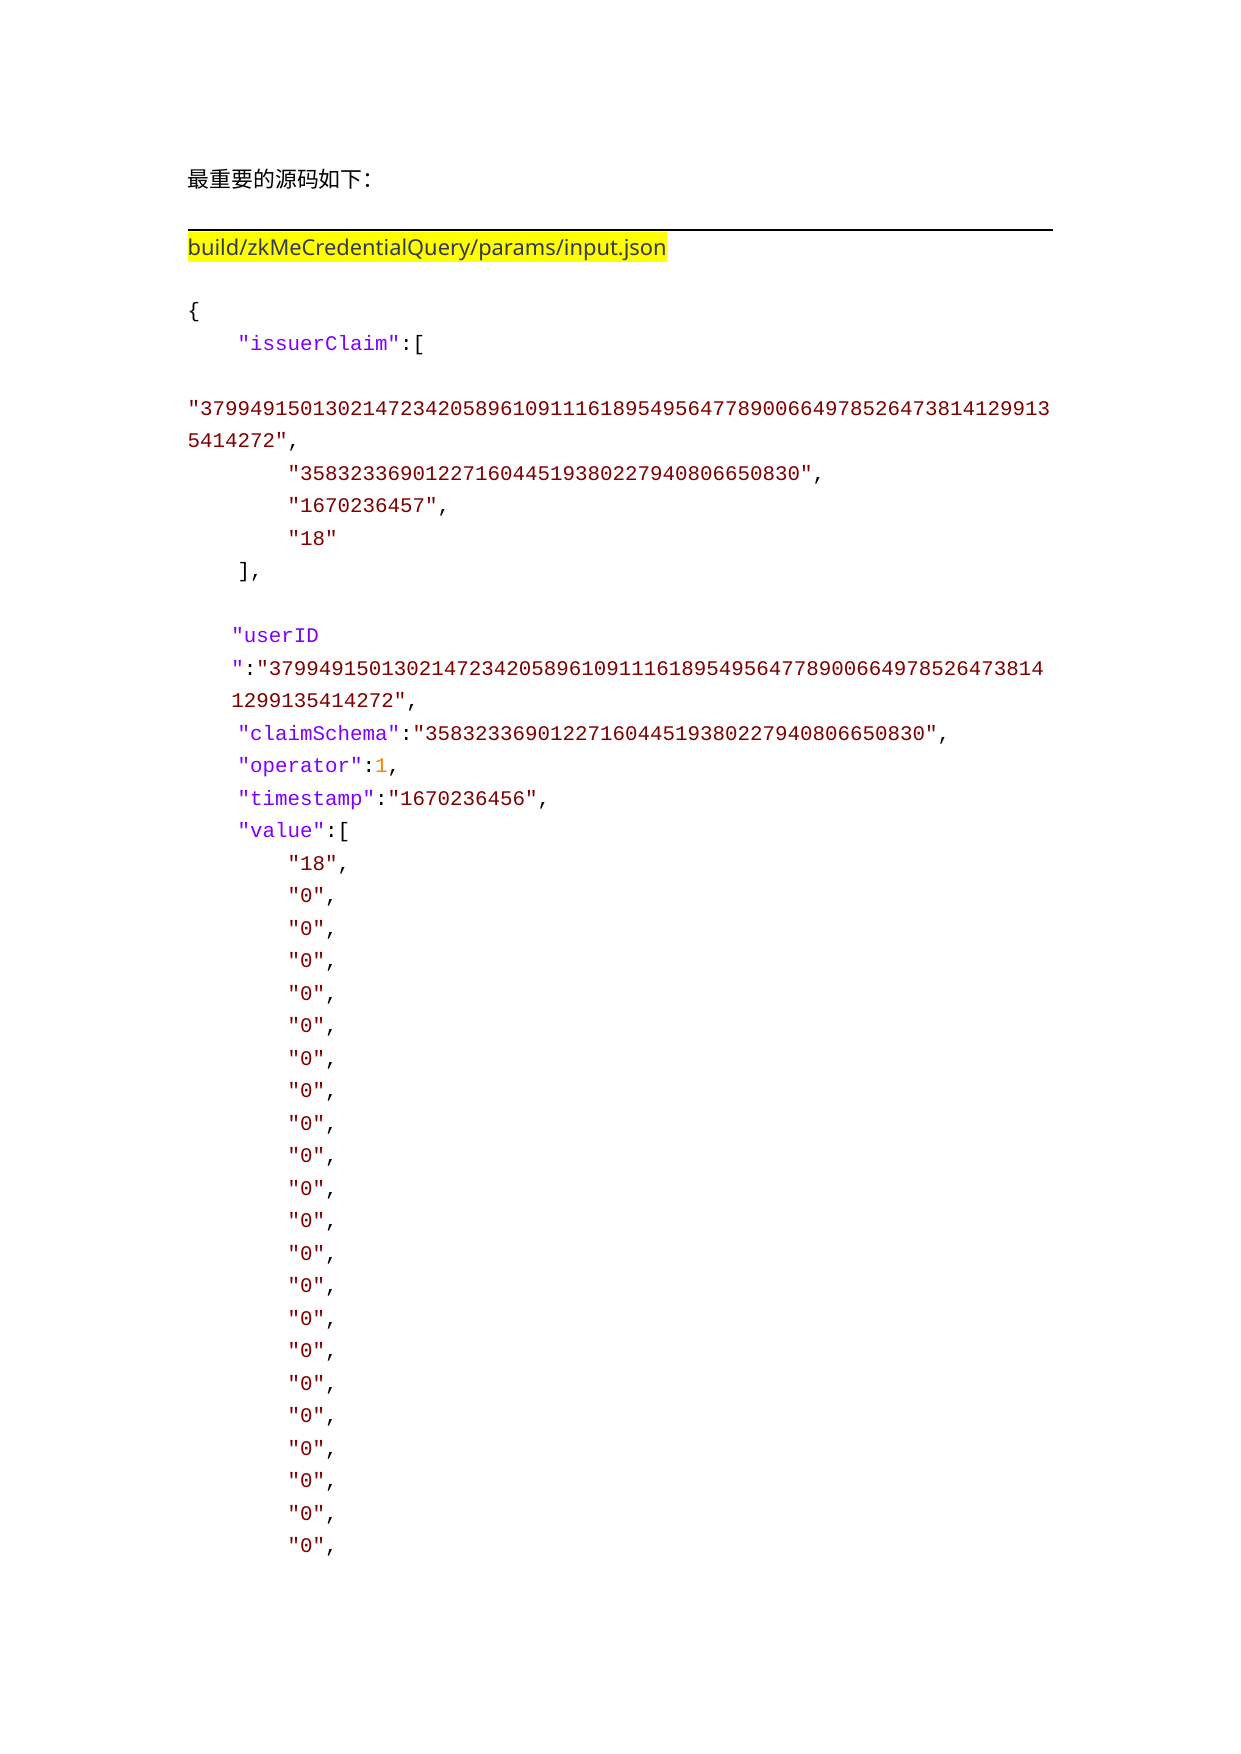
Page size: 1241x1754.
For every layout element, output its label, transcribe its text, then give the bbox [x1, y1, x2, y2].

text "timestamp":"1670236456", [187, 783, 1053, 816]
text "0", [187, 1433, 1053, 1466]
text "0", [187, 1206, 1053, 1238]
text "0", [187, 1368, 1053, 1401]
text "claimSchema":"3583233690122716044519380227940806650830", [187, 718, 1053, 751]
text "0", [187, 946, 1053, 978]
text ], [187, 556, 1053, 588]
text "value":[ [187, 816, 1053, 848]
text 最重要的源码如下： [187, 162, 1053, 194]
text "0", [187, 913, 1053, 946]
text "0", [187, 1401, 1053, 1433]
text "379949150130214723420589610911161895495647789006649785264738141299135414272", [187, 361, 1053, 458]
text "0", [187, 1076, 1053, 1108]
text "0", [187, 1141, 1053, 1173]
text build/zkMeCredentialQuery/params/input.json [187, 231, 1053, 263]
text "0", [187, 1108, 1053, 1141]
text "18" [187, 523, 1053, 556]
text "0", [187, 1173, 1053, 1206]
text { [187, 296, 1053, 328]
text "0", [187, 1336, 1053, 1368]
text "userID":"379949150130214723420589610911161895495647789006649785264738141299135414272", [231, 588, 1053, 718]
text "0", [187, 1043, 1053, 1076]
text "0", [187, 1271, 1053, 1303]
text "0", [187, 1531, 1053, 1563]
text "1670236457", [187, 491, 1053, 523]
text "0", [187, 881, 1053, 913]
text "0", [187, 1303, 1053, 1336]
text "0", [187, 978, 1053, 1011]
text "issuerClaim":[ [187, 328, 1053, 361]
text "0", [187, 1498, 1053, 1531]
text "0", [187, 1238, 1053, 1271]
text "0", [187, 1011, 1053, 1043]
text "0", [187, 1466, 1053, 1498]
text "18", [187, 848, 1053, 881]
text "operator":1, [187, 751, 1053, 783]
text "3583233690122716044519380227940806650830", [187, 458, 1053, 491]
